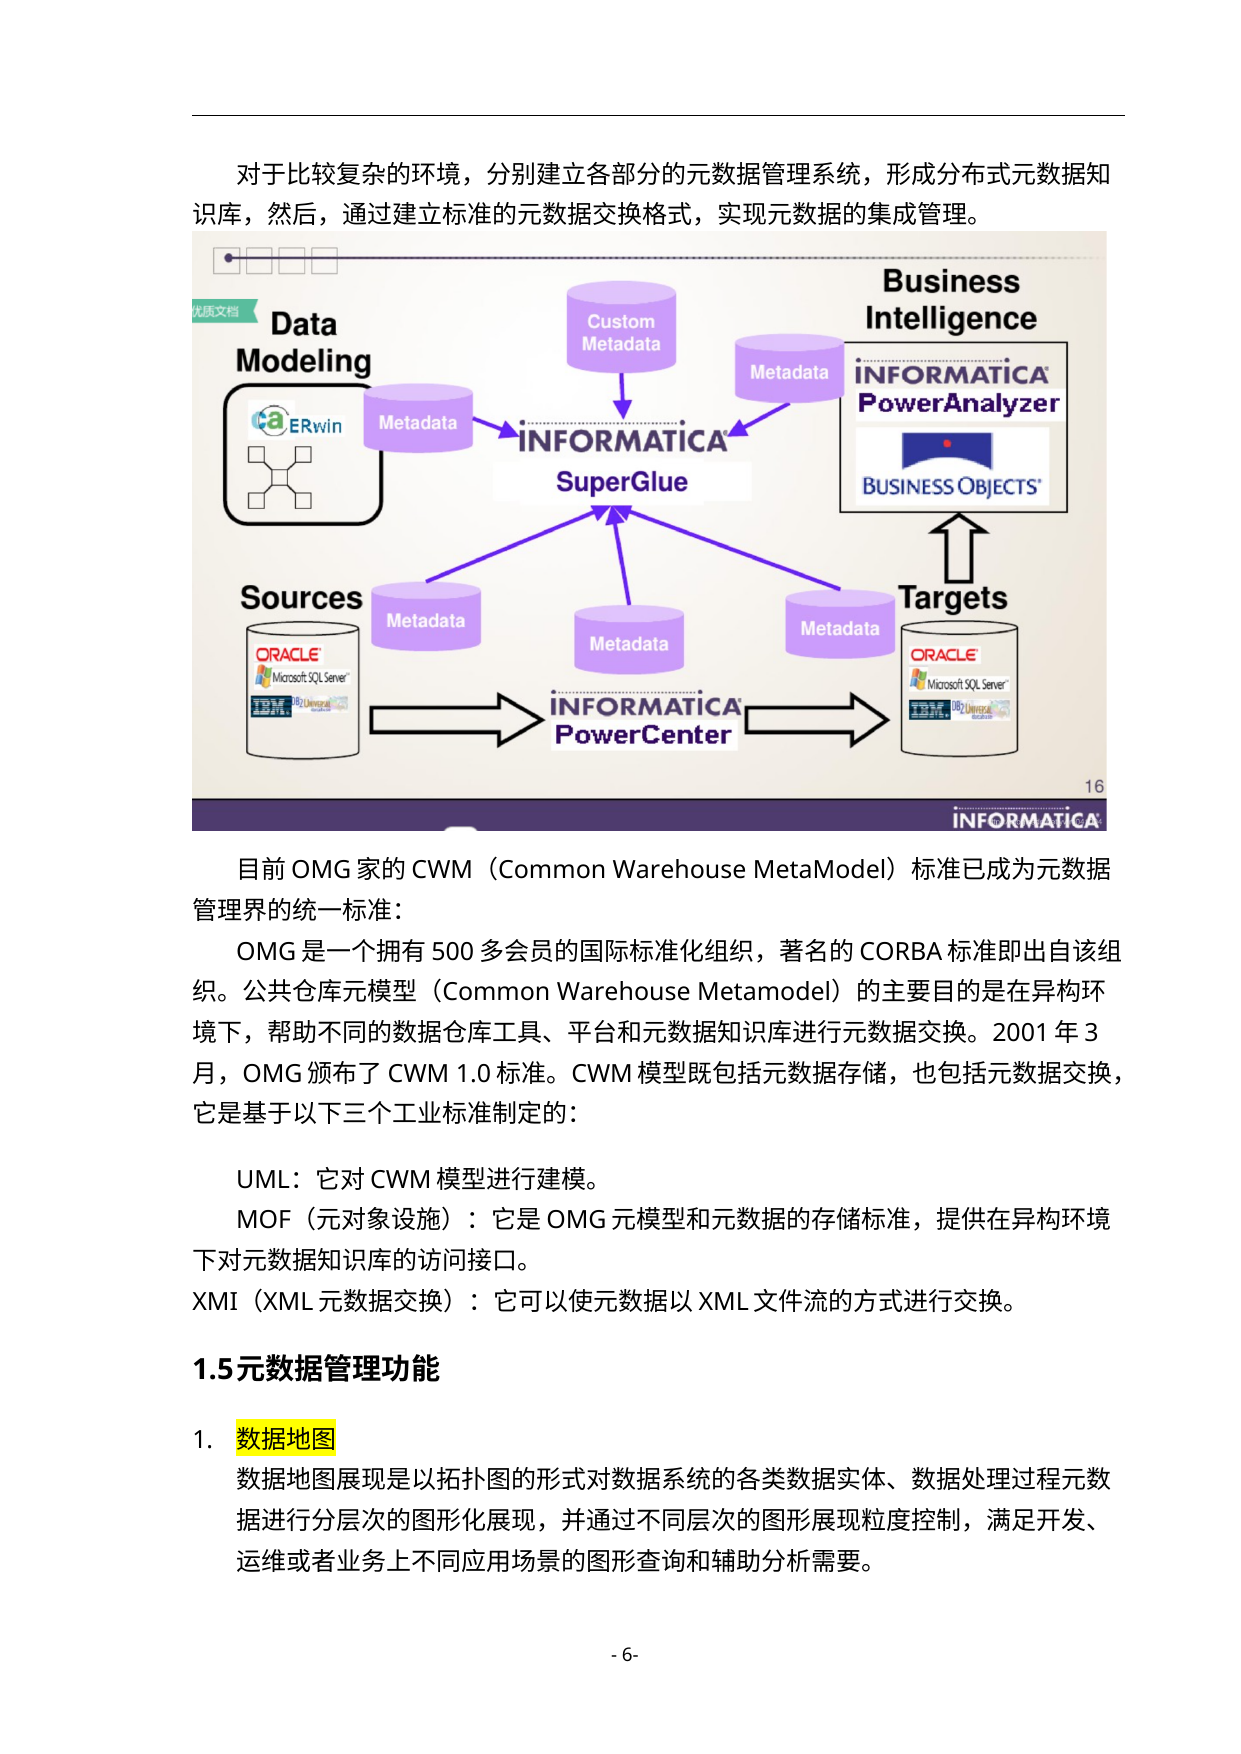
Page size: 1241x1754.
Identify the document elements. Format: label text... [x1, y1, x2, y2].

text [192, 150, 1125, 231]
text 目前OMG家的CWM（Common Warehouse MetaModel）标准已成为元数据管理界的统一标准： OMG是一个拥有500多会员的国际标准化组织，著名的CORBA标准即出自该组织。公共仓库元模型（Common Warehouse Metamodel）的主要目的是在异构环境下，帮助不同的数据仓库工具、平台和元数据知识库进行元数据交换。2001年3月，OMG颁布了CWM 1.0标准。CWM模型既包括元数据存储，也包括元数据交换，它是基于以下三个工业标准制定的： [192, 846, 1125, 1130]
list 数据地图 数据地图展现是以拓扑图的形式对数据系统的各类数据实体、数据处理过程元数据进行分层次的图形化展现，并通过不同层次的图形展现粒度控制，满足开发、运维或者业务上不同应用场景的图形查询和辅助分析需要。 [192, 1415, 1125, 1577]
text UML：它对CWM模型进行建模。 MOF（元对象设施）：它是OMG元模型和元数据的存储标准，提供在异构环境下对元数据知识库的访问接口。 XMI（XML元数据交换）：它可以使元数据以XML文件流的方式进行交换。 [192, 1155, 1125, 1317]
subtitle 元数据管理功能 [192, 1344, 1125, 1388]
picture [192, 231, 1107, 831]
